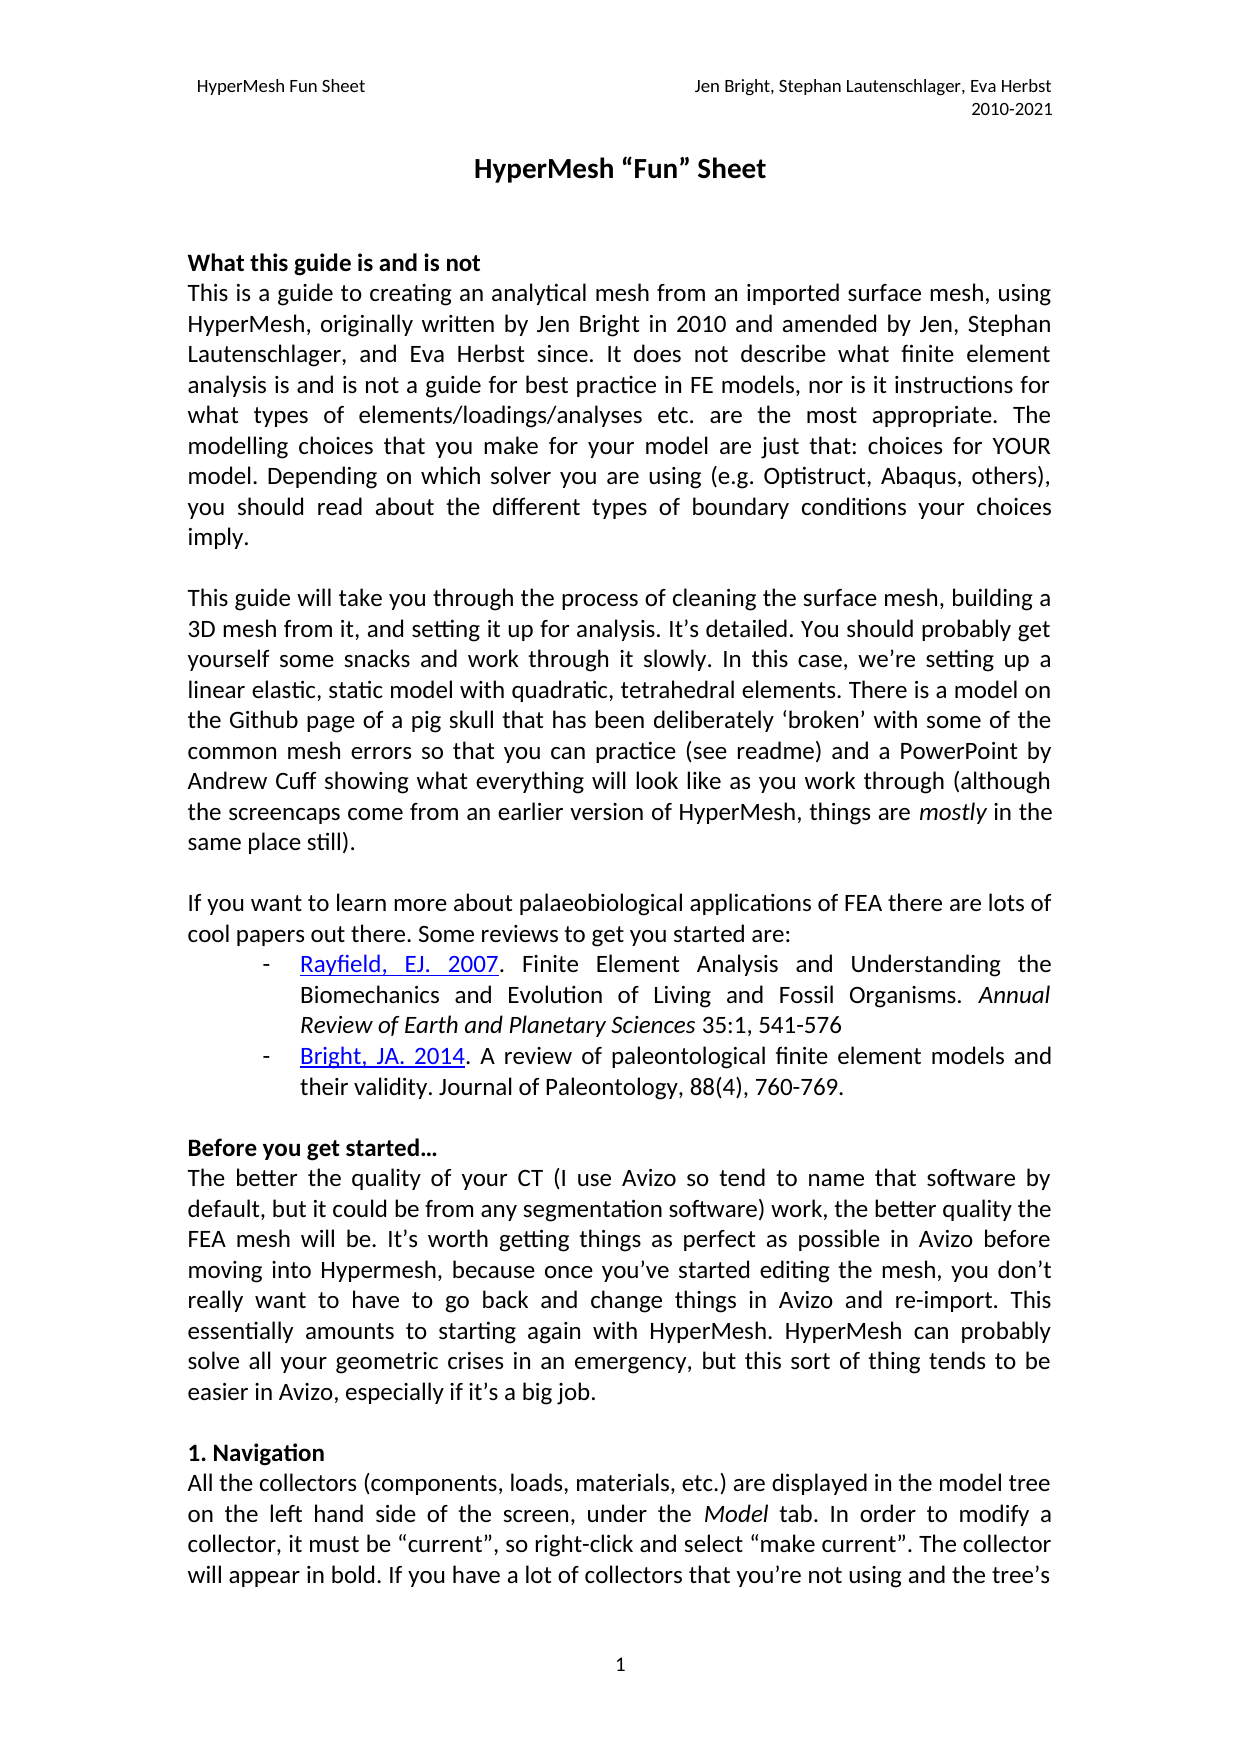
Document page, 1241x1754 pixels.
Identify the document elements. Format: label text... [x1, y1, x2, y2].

text What this guide is and is not [187, 247, 1053, 277]
list Bright, JA. 2014. A review of paleontological finite element models and their validity. Journal of Paleontology, 88(4), 760-769. [262, 1040, 1053, 1101]
text This is a guide to creating an analytical mesh from an imported surface mesh, using HyperMesh, originally written by Jen Bright in 2010 and amended by Jen, Stephan Lautenschlager, and Eva Herbst since. It does not describe what finite element analysis is and is not a guide for best practice in FE models, nor is it instructions for what types of elements/loadings/analyses etc. are the most appropriate. The modelling choices that you make for your model are just that: choices for YOUR model. Depending on which solver you are using (e.g. Optistruct, Abaqus, others), you should read about the different types of boundary conditions your choices imply. [187, 277, 1053, 552]
text 1. Navigation [187, 1437, 1053, 1467]
text HyperMesh “Fun” Sheet [187, 150, 1053, 186]
text If you want to learn more about palaeobiological applications of FEA there are lots of cool papers out there. Some reviews to get you started are: [187, 888, 1053, 949]
list Rayfield, EJ. 2007. Finite Element Analysis and Understanding the Biomechanics and Evolution of Living and Fossil Organisms. Annual Review of Earth and Planetary Sciences 35:1, 541-576 [262, 949, 1053, 1040]
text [187, 1467, 1053, 1589]
text Before you get started… [187, 1132, 1053, 1162]
text This guide will take you through the process of cleaning the surface mesh, building a 3D mesh from it, and setting it up for analysis. It’s detailed. You should probably get yourself some snacks and work through it slowly. In this case, we’re setting up a linear elastic, static model with quadratic, tetrahedral elements. There is a model on the Github page of a pig skull that has been deliberately ‘broken’ with some of the common mesh errors so that you can practice (see readme) and a PowerPoint by Andrew Cuff showing what everything will look like as you work through (although the screencaps come from an earlier version of HyperMesh, things are mostly in the same place still). [187, 582, 1053, 857]
text The better the quality of your CT (I use Avizo so tend to name that software by default, but it could be from any segmentation software) work, the better quality the FEA mesh will be. It’s worth getting things as perfect as possible in Avizo before moving into Hypermesh, because once you’ve started editing the mesh, you don’t really want to have to go back and change things in Avizo and re-import. This essentially amounts to starting again with HyperMesh. HyperMesh can probably solve all your geometric crises in an emergency, but this sort of thing tends to be easier in Avizo, especially if it’s a big job. [187, 1162, 1053, 1406]
